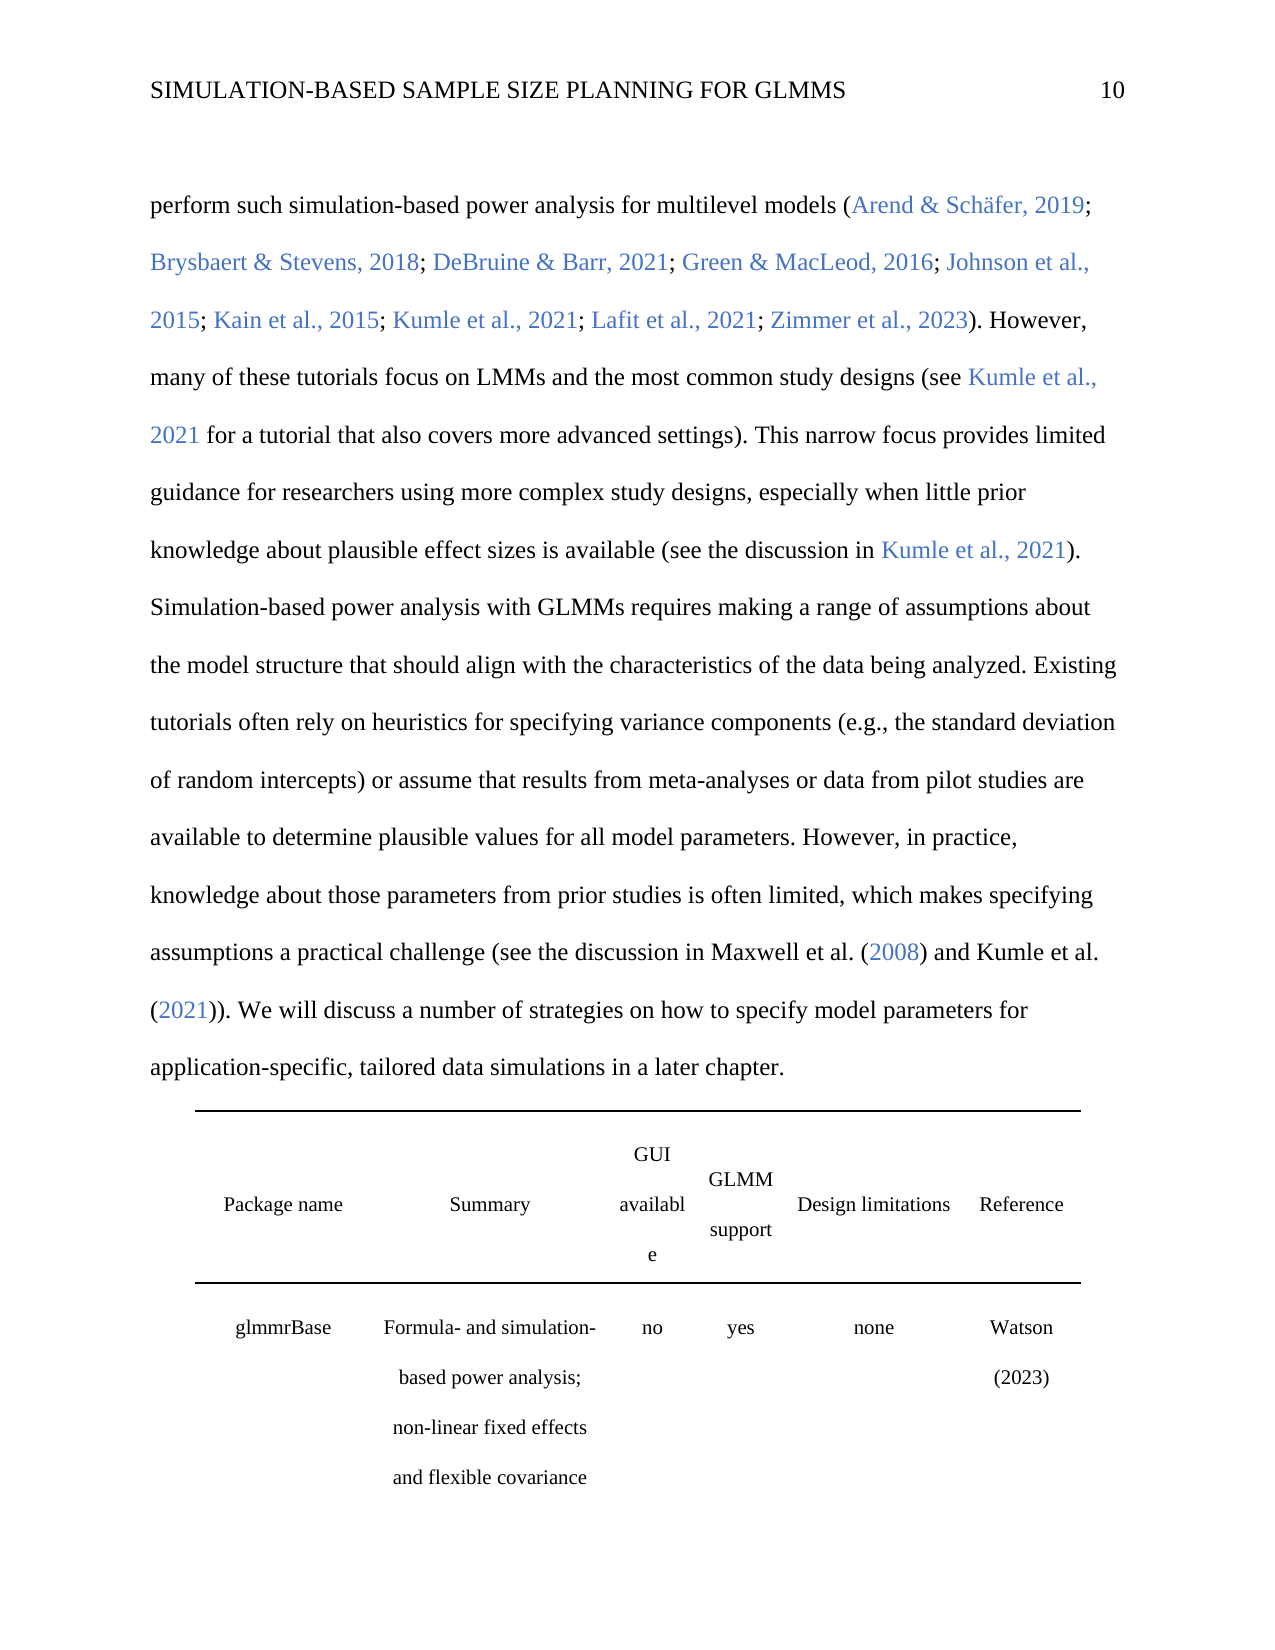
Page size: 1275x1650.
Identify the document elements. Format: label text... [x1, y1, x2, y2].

table_cell none [785, 1284, 962, 1494]
table_cell Formula- and simulation-based power analysis; non-linear fixed effects and flexible covariance functions [372, 1284, 608, 1494]
table_cell glmmrBase [195, 1284, 372, 1494]
table_header Summary [372, 1112, 608, 1282]
table_header GUI available [608, 1112, 696, 1282]
table_header Design limitations [785, 1112, 962, 1282]
table_header GLMM support [696, 1112, 785, 1282]
table_header Package name [195, 1112, 372, 1282]
table_cell no [608, 1284, 696, 1494]
table_header Reference [962, 1112, 1081, 1282]
table_cell yes [696, 1284, 785, 1494]
table_cell Watson (2023) [962, 1284, 1081, 1494]
